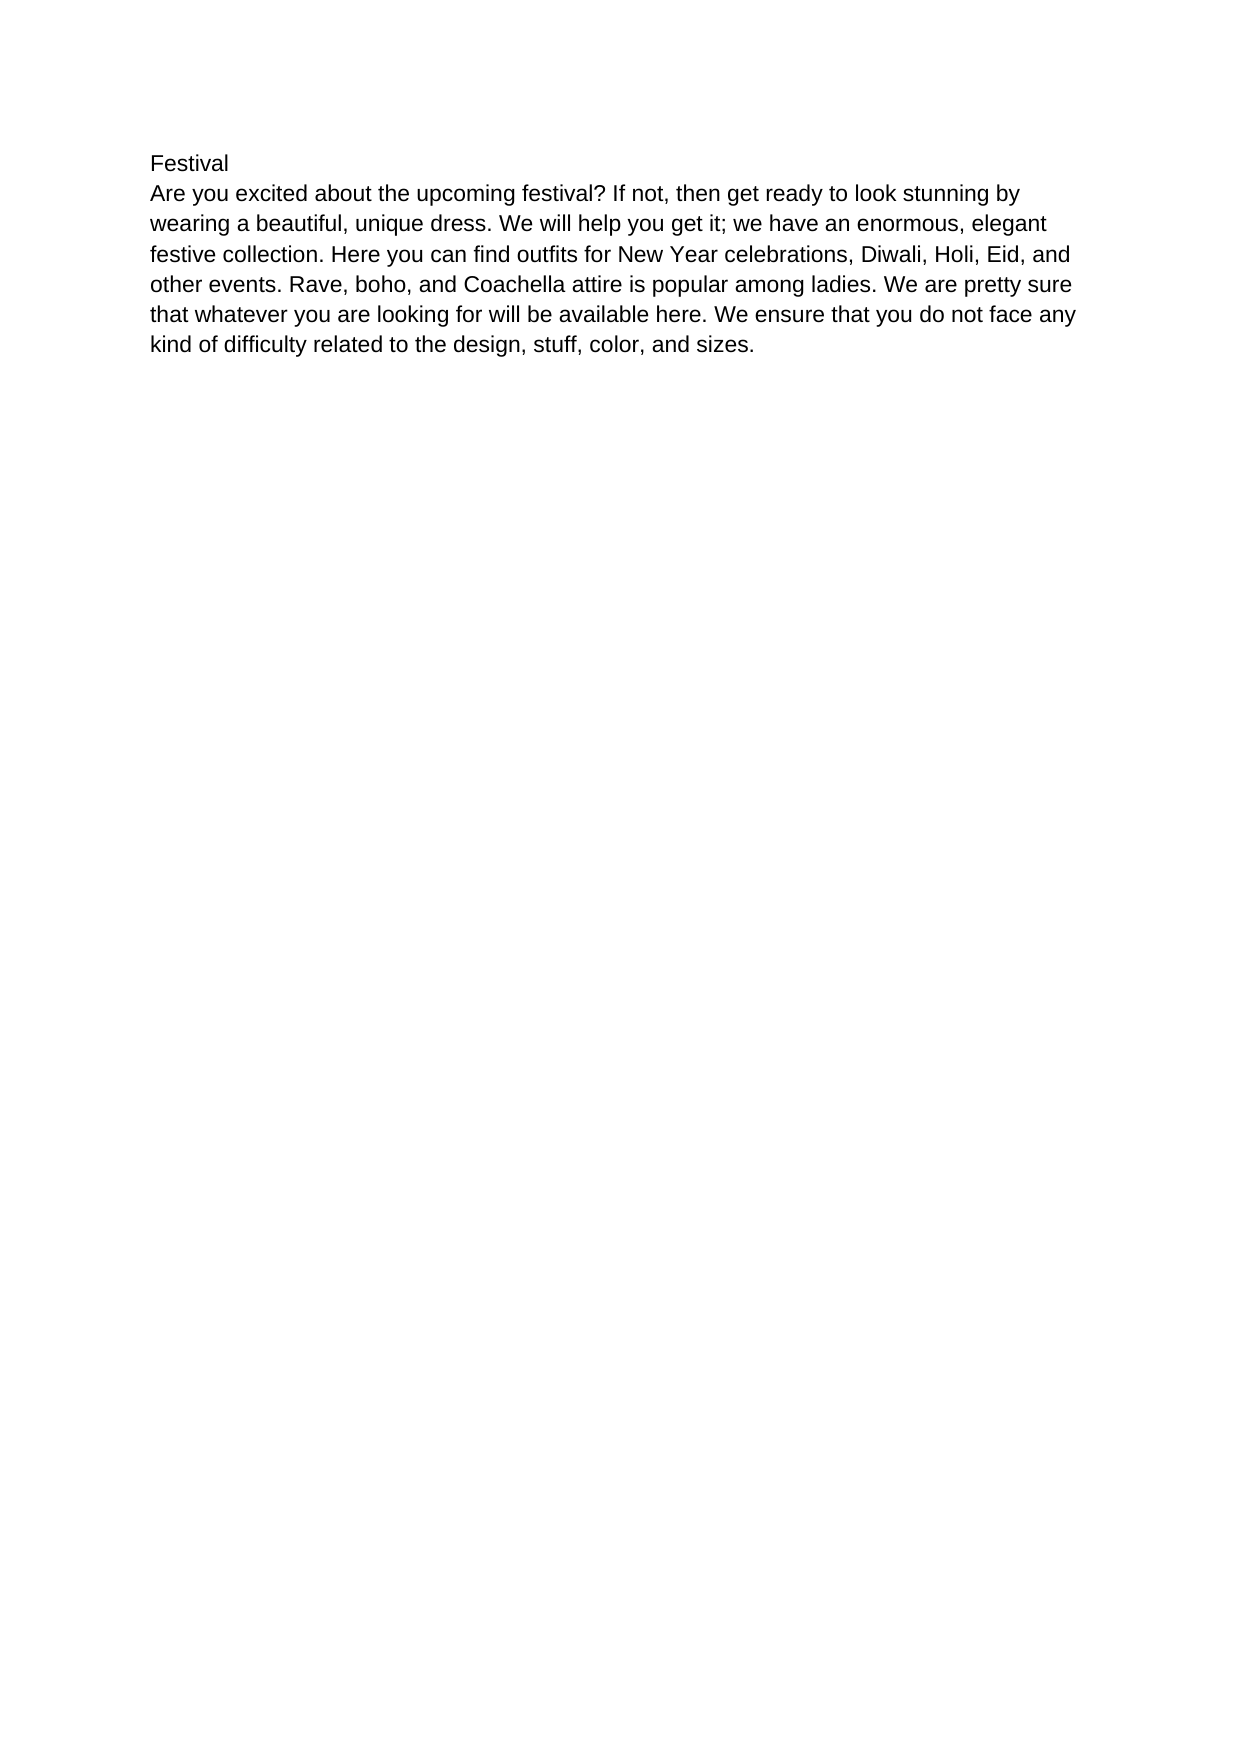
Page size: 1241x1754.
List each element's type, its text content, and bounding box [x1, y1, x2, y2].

text Are you excited about the upcoming festival? If not, then get ready to look stunning by wearing a beautiful, unique dress. We will help you get it; we have an enormous, elegant festive collection. Here you can find outfits for New Year celebrations, Diwali, Holi, Eid, and other events. Rave, boho, and Coachella attire is popular among ladies. We are pretty sure that whatever you are looking for will be available here. We ensure that you do not face any kind of difficulty related to the design, stuff, color, and sizes. [150, 180, 1090, 358]
text Festival [150, 150, 1090, 176]
